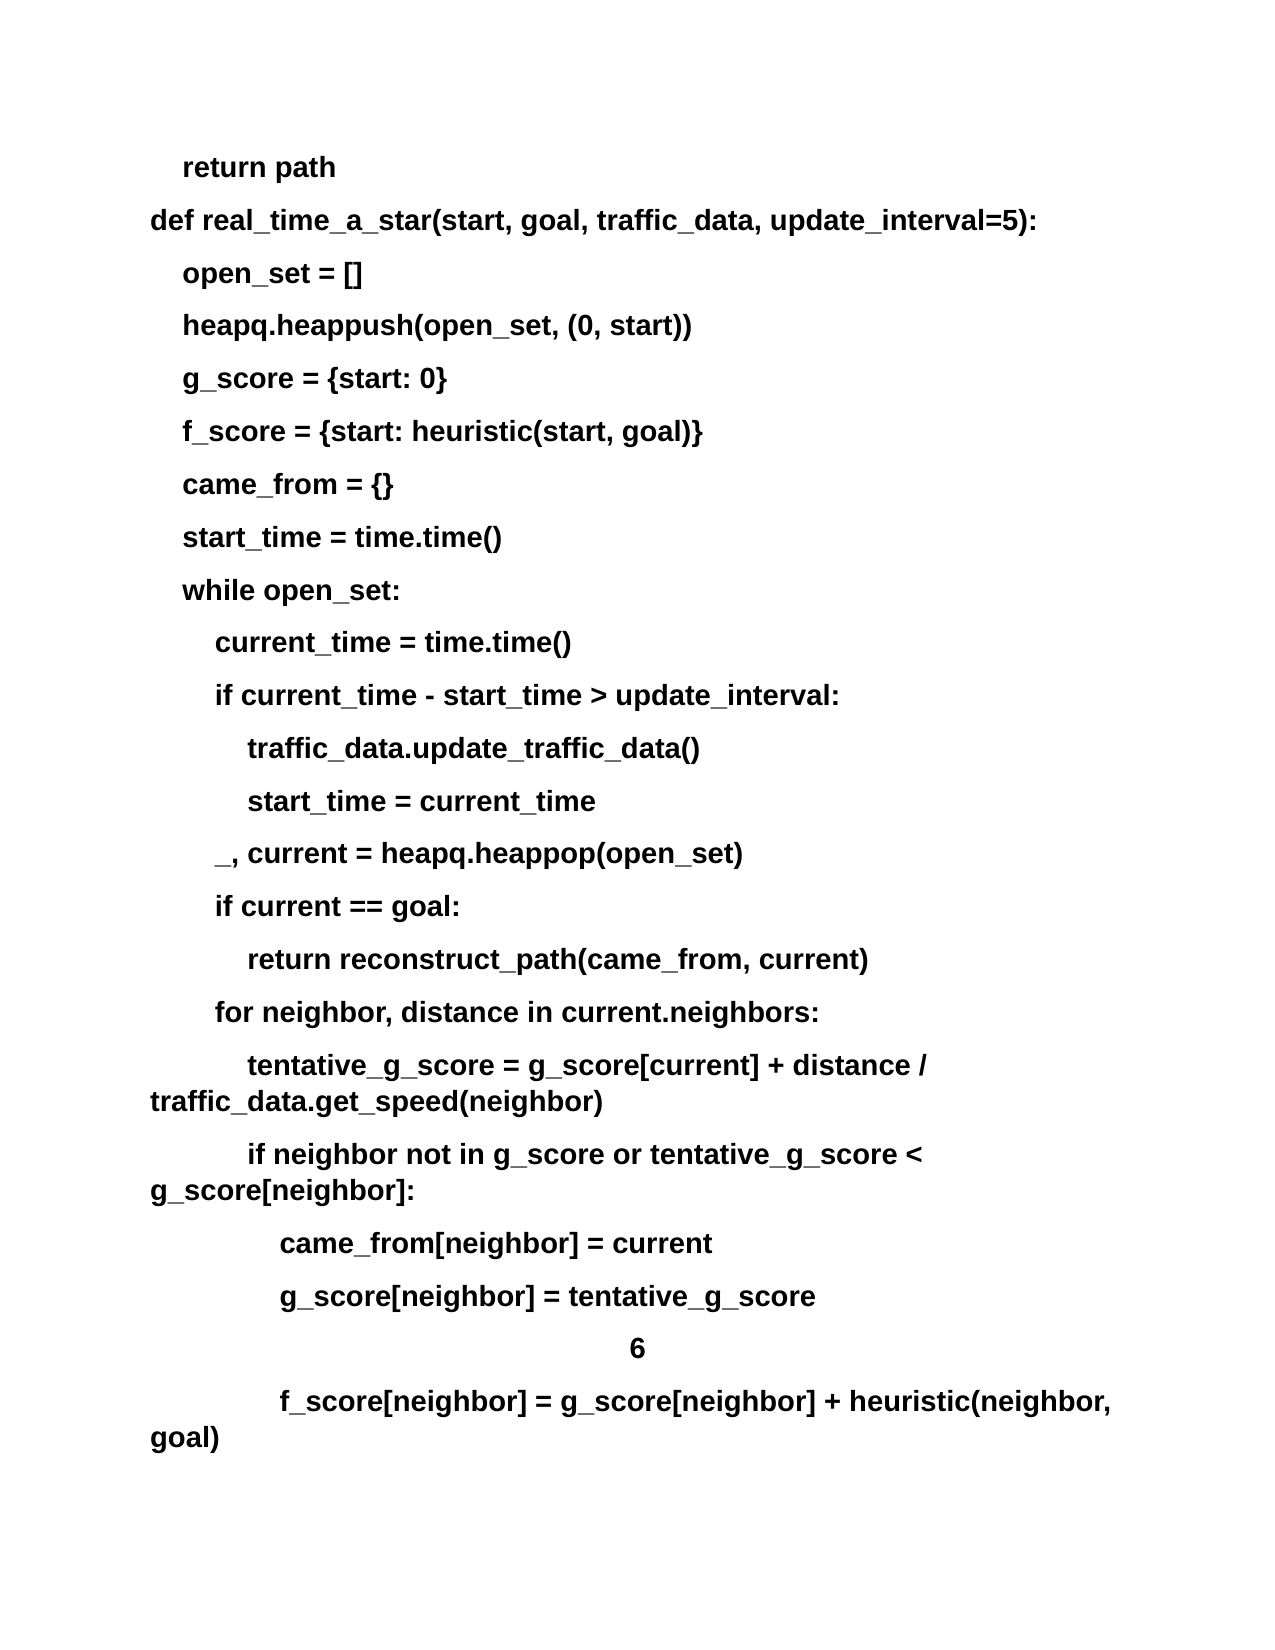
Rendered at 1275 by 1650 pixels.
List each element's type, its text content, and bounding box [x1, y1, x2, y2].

text 6 [150, 1331, 1125, 1365]
text def real_time_a_star(start, goal, traffic_data, update_interval=5): [150, 203, 1125, 236]
text _, current = heapq.heappop(open_set) [150, 837, 1125, 870]
text for neighbor, distance in current.neighbors: [150, 995, 1125, 1028]
text came_from[neighbor] = current [150, 1226, 1125, 1259]
text traffic_data.update_traffic_data() [150, 731, 1125, 764]
text current_time = time.time() [150, 625, 1125, 659]
text open_set = [] [150, 256, 1125, 289]
text start_time = current_time [150, 784, 1125, 817]
text if current_time - start_time > update_interval: [150, 678, 1125, 712]
text if current == goal: [150, 889, 1125, 923]
text if neighbor not in g_score or tentative_g_score < g_score[neighbor]: [150, 1137, 1125, 1206]
text f_score = {start: heuristic(start, goal)} [150, 414, 1125, 448]
text g_score[neighbor] = tentative_g_score [150, 1278, 1125, 1312]
text while open_set: [150, 572, 1125, 606]
text f_score[neighbor] = g_score[neighbor] + heuristic(neighbor, goal) [150, 1384, 1125, 1454]
text came_from = {} [150, 467, 1125, 500]
text tentative_g_score = g_score[current] + distance / traffic_data.get_speed(neighbor) [150, 1048, 1125, 1117]
text return path [150, 150, 1125, 183]
text g_score = {start: 0} [150, 361, 1125, 395]
text heapq.heappush(open_set, (0, start)) [150, 308, 1125, 342]
text return reconstruct_path(came_from, current) [150, 942, 1125, 976]
text start_time = time.time() [150, 520, 1125, 553]
